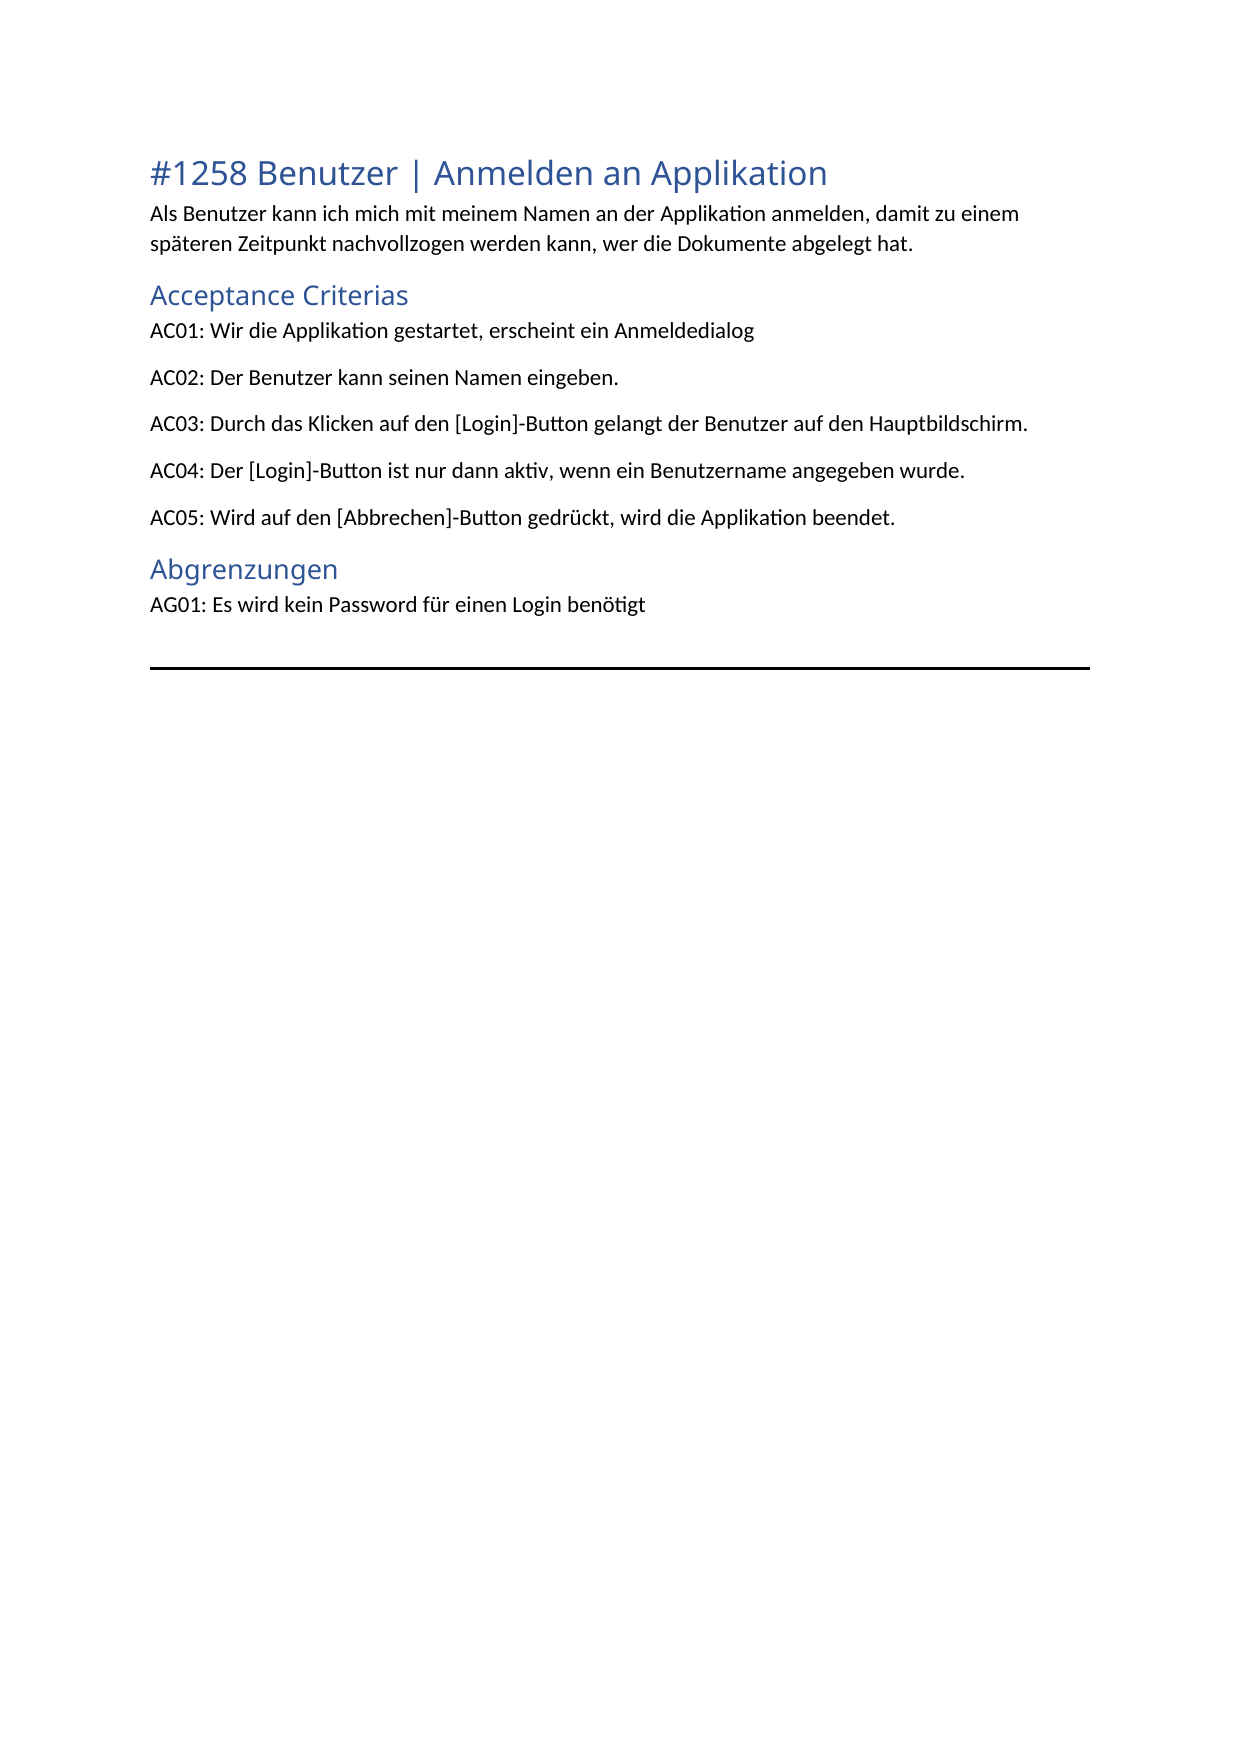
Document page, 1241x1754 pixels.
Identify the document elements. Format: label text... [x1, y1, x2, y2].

text AC04: Der [Login]-Button ist nur dann aktiv, wenn ein Benutzername angegeben wurde. [150, 456, 1090, 484]
text AC01: Wir die Applikation gestartet, erscheint ein Anmeldedialog [150, 316, 1090, 344]
text Als Benutzer kann ich mich mit meinem Namen an der Applikation anmelden, damit zu einem späteren Zeitpunkt nachvollzogen werden kann, wer die Dokumente abgelegt hat. [150, 199, 1090, 257]
text AC03: Durch das Klicken auf den [Login]-Button gelangt der Benutzer auf den Hauptbildschirm. [150, 409, 1090, 438]
subtitle Acceptance Criterias [150, 276, 1090, 313]
text AC02: Der Benutzer kann seinen Namen eingeben. [150, 363, 1090, 391]
text AG01: Es wird kein Password für einen Login benötigt [150, 590, 1090, 618]
subtitle Abgrenzungen [150, 550, 1090, 587]
text AC05: Wird auf den [Abbrechen]-Button gedrückt, wird die Applikation beendet. [150, 503, 1090, 531]
subtitle #1258 Benutzer | Anmelden an Applikation [150, 150, 1090, 195]
